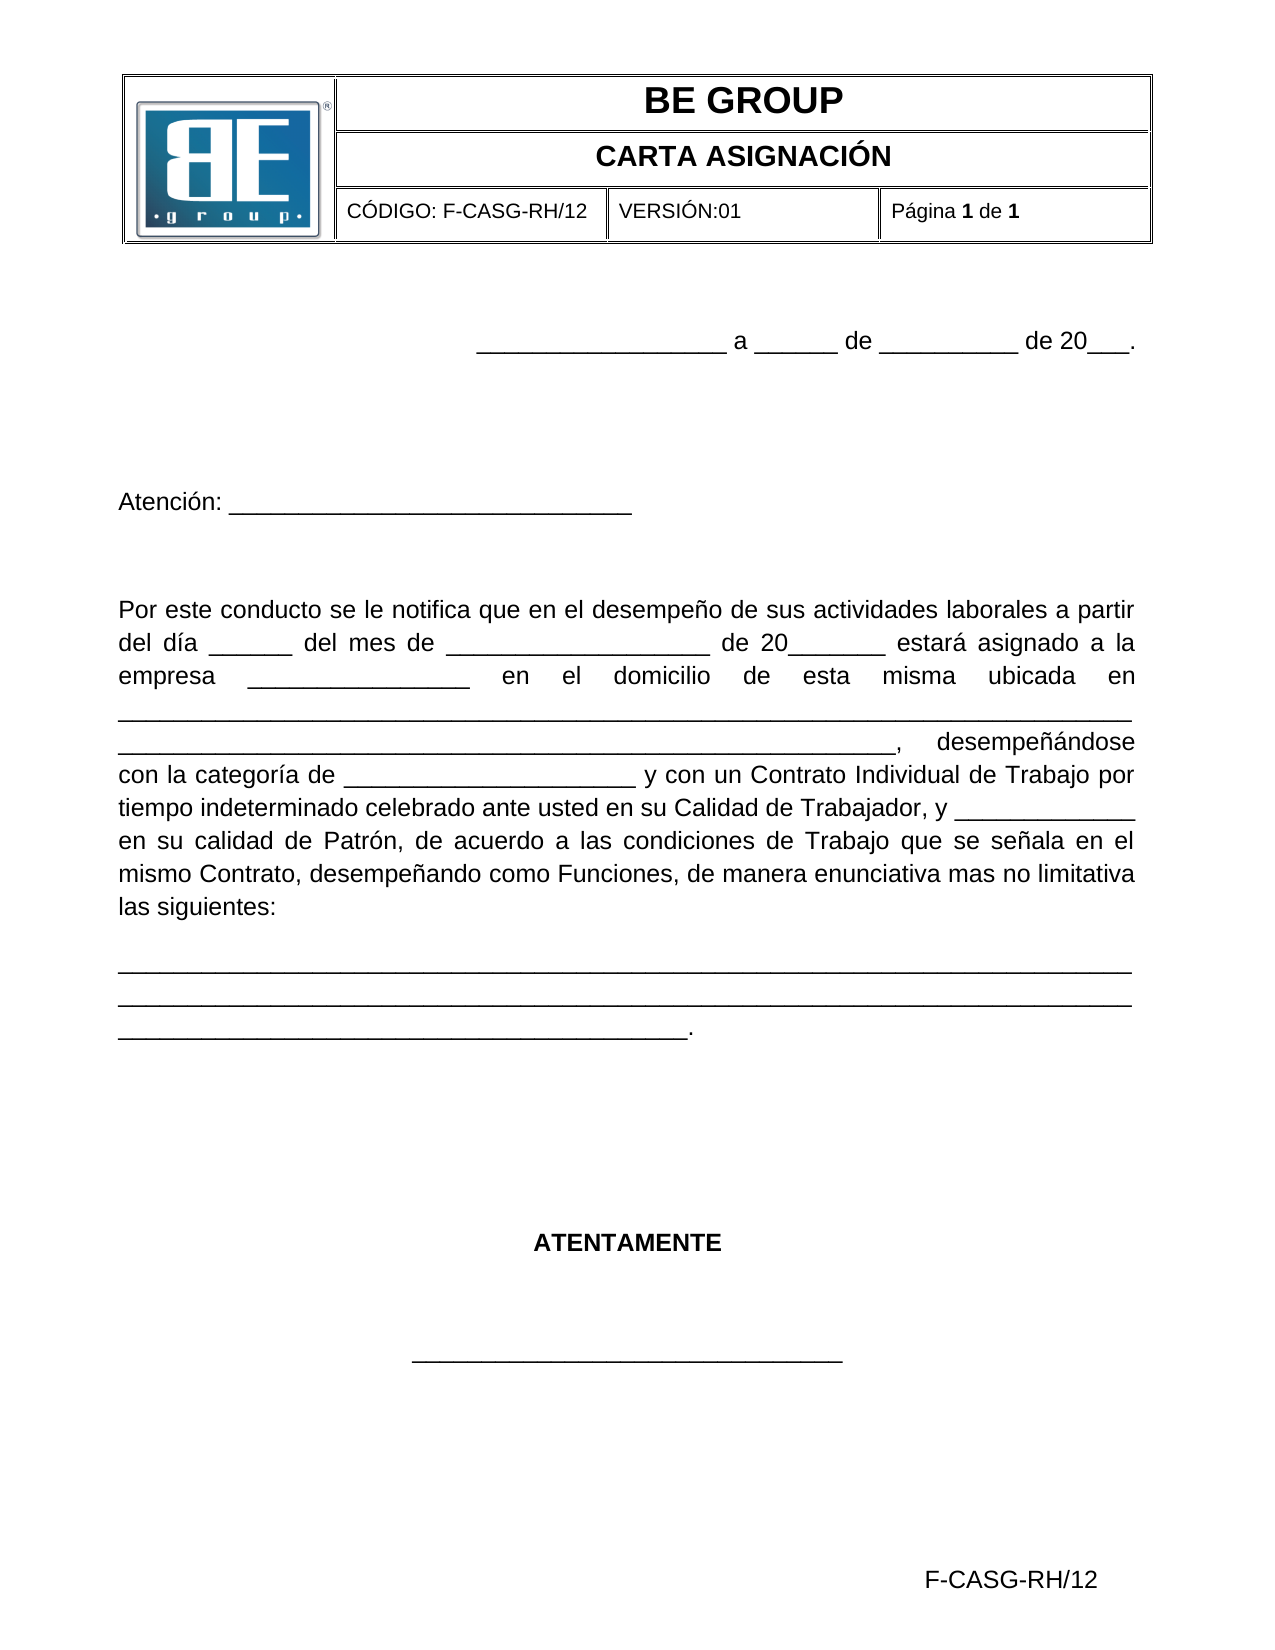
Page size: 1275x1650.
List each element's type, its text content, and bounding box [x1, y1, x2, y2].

text ___________________________________________________________________________________________________________________________________________________________________________________________. [118, 946, 1137, 1041]
text Atención: _____________________________ [118, 487, 1137, 516]
text __________________ a ______ de __________ de 20___. [118, 326, 1137, 354]
text ATENTAMENTE [118, 1228, 1137, 1256]
text Por este conducto se le notifica que en el desempeño de sus actividades laborales a partir del día ______ del mes de ___________________ de 20_______ estará asignado a la empresa ________________ en el domicilio de esta misma ubicada en _________________________________________________________________________________________________________________________________, desempeñándose con la categoría de _____________________ y con un Contrato Individual de Trabajo por tiempo indeterminado celebrado ante usted en su Calidad de Trabajador, y _____________ en su calidad de Patrón, de acuerdo a las condiciones de Trabajo que se señala en el mismo Contrato, desempeñando como Funciones, de manera enunciativa mas no limitativa las siguientes: [118, 595, 1137, 921]
text _______________________________ [118, 1335, 1137, 1364]
picture [135, 100, 332, 241]
